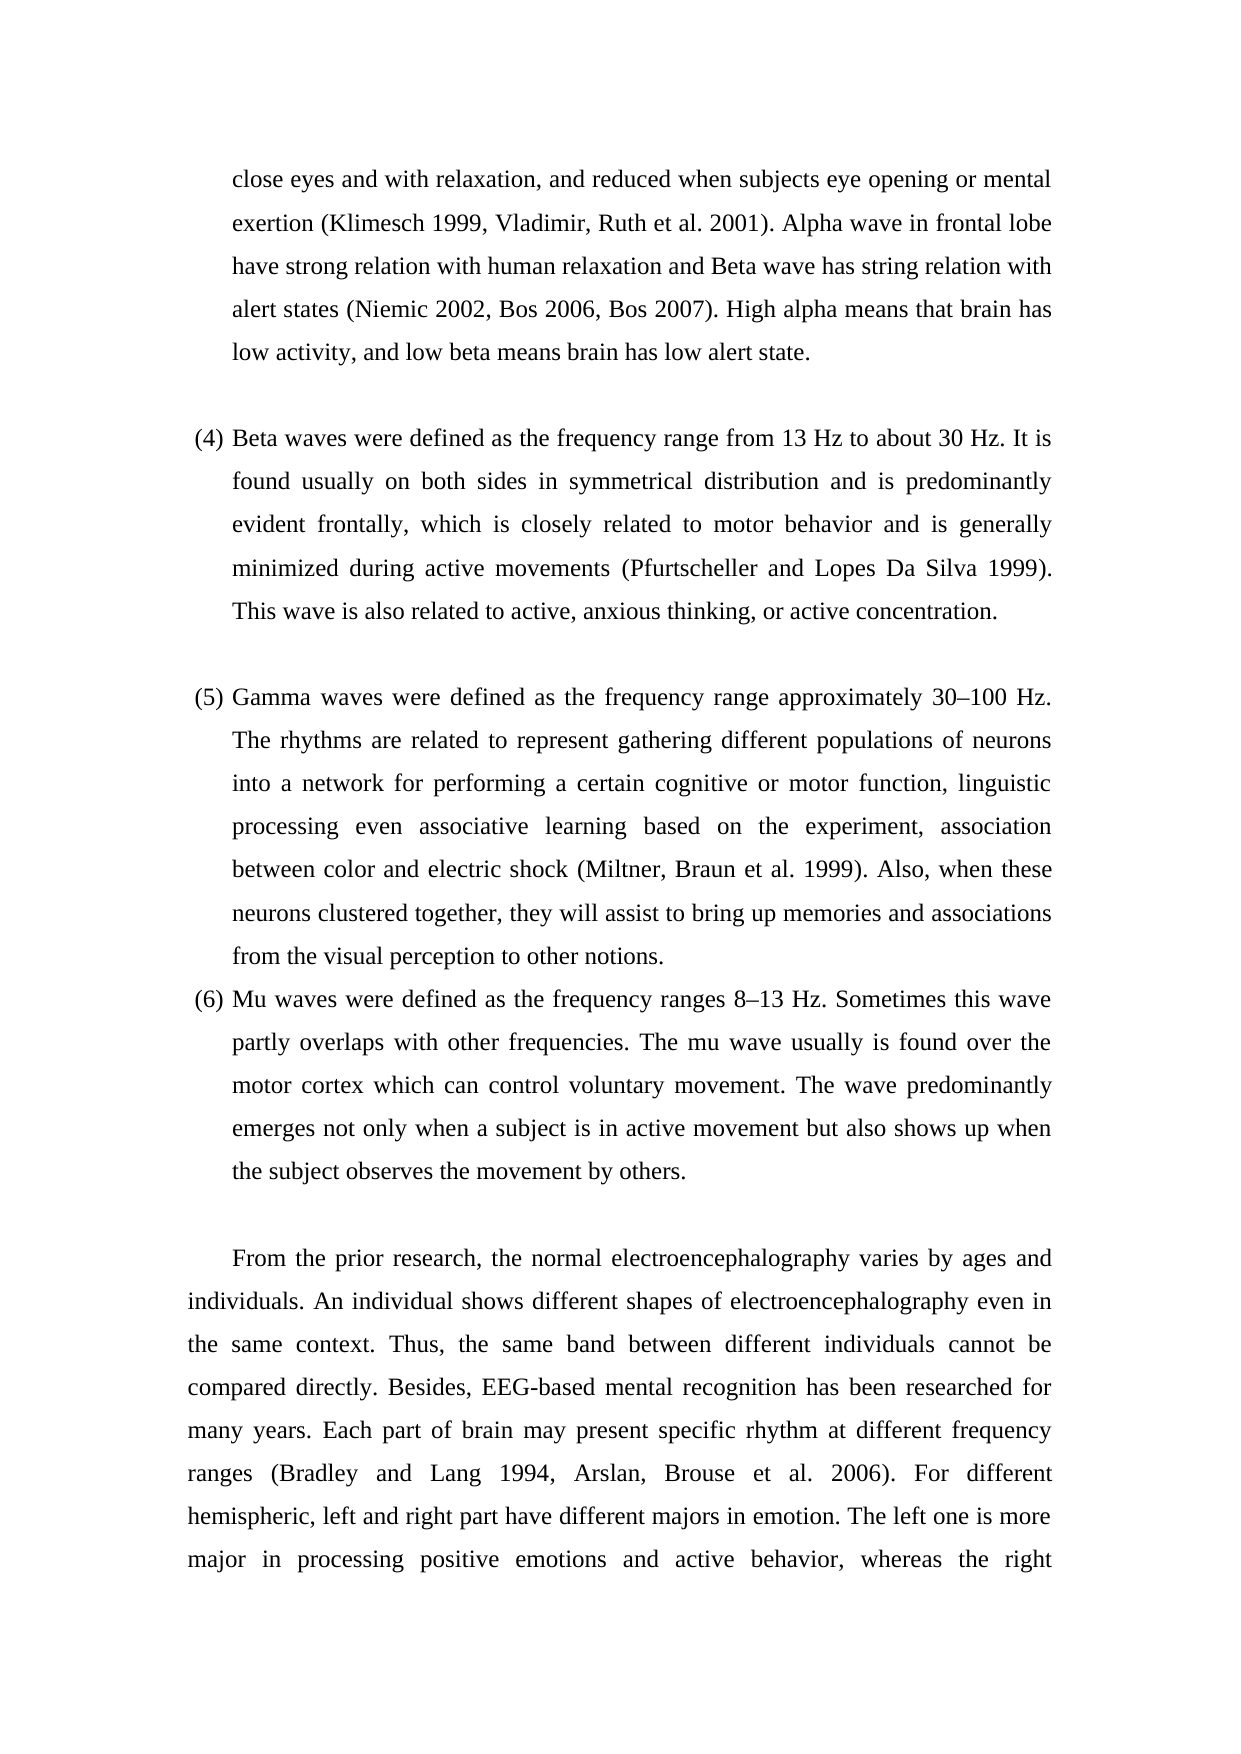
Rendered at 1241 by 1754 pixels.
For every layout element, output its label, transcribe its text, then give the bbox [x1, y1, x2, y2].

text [187, 1243, 1053, 1573]
list Gamma waves were defined as the frequency range approximately 30–100 Hz. The rhythms are related to represent gathering different populations of neurons into a network for performing a certain cognitive or motor function, linguistic processing even associative learning based on the experiment, association between color and electric shock (Miltner, Braun et al. 1999). Also, when these neurons clustered together, they will assist to bring up memories and associations from the visual perception to other notions. [194, 682, 1053, 969]
list Mu waves were defined as the frequency ranges 8–13 Hz. Sometimes this wave partly overlaps with other frequencies. The mu wave usually is found over the motor cortex which can control voluntary movement. The wave predominantly emerges not only when a subject is in active movement but also shows up when the subject observes the movement by others. [194, 984, 1053, 1185]
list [194, 164, 1053, 366]
list Beta waves were defined as the frequency range from 13 Hz to about 30 Hz. It is found usually on both sides in symmetrical distribution and is predominantly evident frontally, which is closely related to motor behavior and is generally minimized during active movements (Pfurtscheller and Lopes Da Silva 1999). This wave is also related to active, anxious thinking, or active concentration. [194, 423, 1053, 624]
